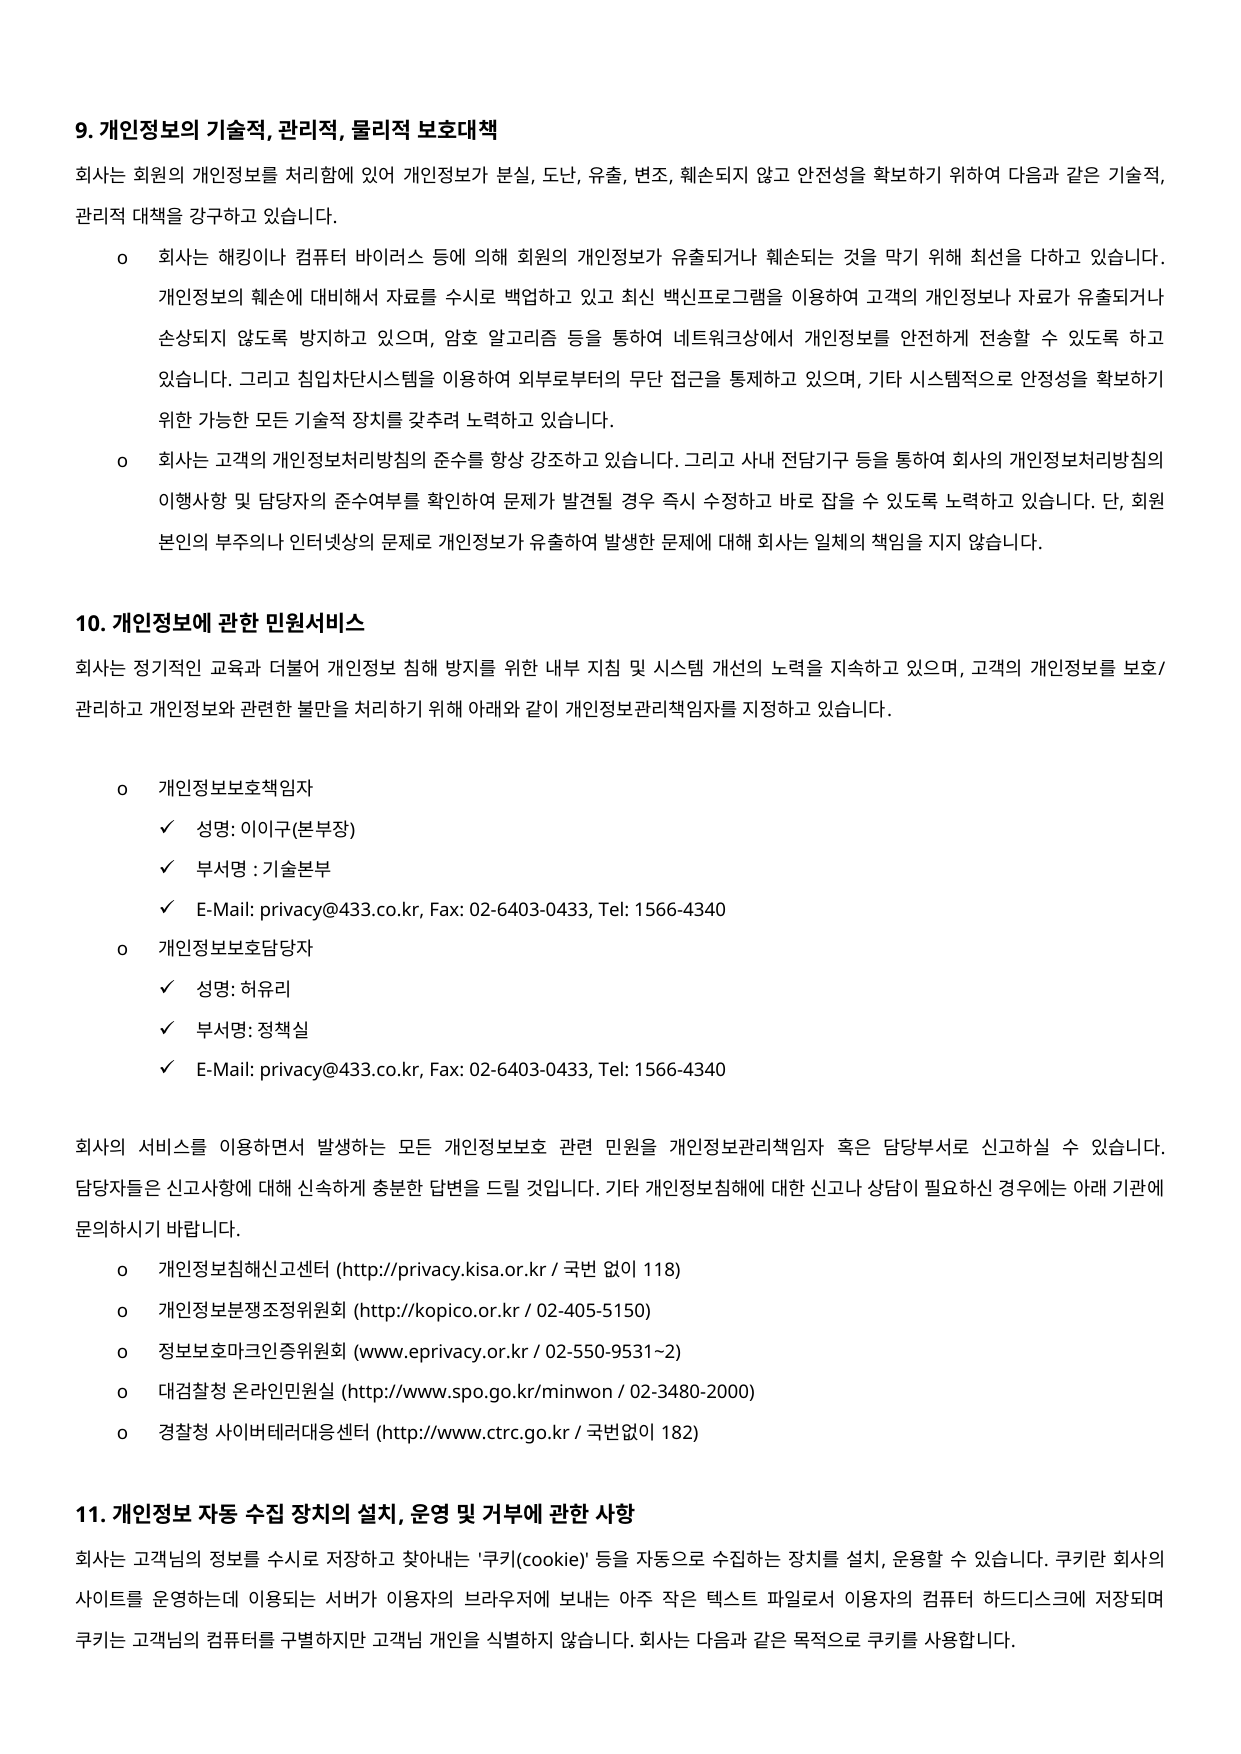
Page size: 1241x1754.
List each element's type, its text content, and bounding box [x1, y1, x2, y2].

text 9. 개인정보의 기술적, 관리적, 물리적 보호대책 [75, 113, 1165, 145]
list 회사는 해킹이나 컴퓨터 바이러스 등에 의해 회원의 개인정보가 유출되거나 훼손되는 것을 막기 위해 최선을 다하고 있습니다. 개인정보의 훼손에 대비해서 자료를 수시로 백업하고 있고 최신 백신프로그램을 이용하여 고객의 개인정보나 자료가 유출되거나 손상되지 않도록 방지하고 있으며, 암호 알고리즘 등을 통하여 네트워크상에서 개인정보를 안전하게 전송할 수 있도록 하고 있습니다. 그리고 침입차단시스템을 이용하여 외부로부터의 무단 접근을 통제하고 있으며, 기타 시스템적으로 안정성을 확보하기 위한 가능한 모든 기술적 장치를 갖추려 노력하고 있습니다. [117, 242, 1165, 432]
list 정보보호마크인증위원회 (www.eprivacy.or.kr / 02-550-9531~2) [117, 1336, 1165, 1363]
list 개인정보침해신고센터 (http://privacy.kisa.or.kr / 국번 없이 118) [117, 1255, 1165, 1282]
text 11. 개인정보 자동 수집 장치의 설치, 운영 및 거부에 관한 사항 [75, 1497, 1165, 1528]
text 회사는 정기적인 교육과 더불어 개인정보 침해 방지를 위한 내부 지침 및 시스템 개선의 노력을 지속하고 있으며, 고객의 개인정보를 보호/관리하고 개인정보와 관련한 불만을 처리하기 위해 아래와 같이 개인정보관리책임자를 지정하고 있습니다. [75, 654, 1165, 722]
list 성명: 허유리 [158, 975, 1165, 1002]
list E-Mail: privacy@433.co.kr, Fax: 02-6403-0433, Tel: 1566-4340 [158, 1056, 1165, 1082]
text 회사는 회원의 개인정보를 처리함에 있어 개인정보가 분실, 도난, 유출, 변조, 훼손되지 않고 안전성을 확보하기 위하여 다음과 같은 기술적, 관리적 대책을 강구하고 있습니다. [75, 161, 1165, 229]
list E-Mail: privacy@433.co.kr, Fax: 02-6403-0433, Tel: 1566-4340 [158, 896, 1165, 921]
text 회사의 서비스를 이용하면서 발생하는 모든 개인정보보호 관련 민원을 개인정보관리책임자 혹은 담당부서로 신고하실 수 있습니다. 담당자들은 신고사항에 대해 신속하게 충분한 답변을 드릴 것입니다. 기타 개인정보침해에 대한 신고나 상담이 필요하신 경우에는 아래 기관에 문의하시기 바랍니다. [75, 1133, 1165, 1241]
list 개인정보분쟁조정위원회 (http://kopico.or.kr / 02-405-5150) [117, 1296, 1165, 1323]
list 경찰청 사이버테러대응센터 (http://www.ctrc.go.kr / 국번없이 182) [117, 1418, 1165, 1445]
list 개인정보보호책임자 [117, 774, 1165, 801]
list 개인정보보호담당자 [117, 934, 1165, 961]
text 10. 개인정보에 관한 민원서비스 [75, 606, 1165, 638]
list 성명: 이이구(본부장) [158, 814, 1165, 842]
list 회사는 고객의 개인정보처리방침의 준수를 항상 강조하고 있습니다. 그리고 사내 전담기구 등을 통하여 회사의 개인정보처리방침의 이행사항 및 담당자의 준수여부를 확인하여 문제가 발견될 경우 즉시 수정하고 바로 잡을 수 있도록 노력하고 있습니다. 단, 회원 본인의 부주의나 인터넷상의 문제로 개인정보가 유출하여 발생한 문제에 대해 회사는 일체의 책임을 지지 않습니다. [117, 446, 1165, 554]
list 대검찰청 온라인민원실 (http://www.spo.go.kr/minwon / 02-3480-2000) [117, 1377, 1165, 1404]
list 부서명: 정책실 [158, 1016, 1165, 1043]
text 회사는 고객님의 정보를 수시로 저장하고 찾아내는 '쿠키(cookie)' 등을 자동으로 수집하는 장치를 설치, 운용할 수 있습니다. 쿠키란 회사의 사이트를 운영하는데 이용되는 서버가 이용자의 브라우저에 보내는 아주 작은 텍스트 파일로서 이용자의 컴퓨터 하드디스크에 저장되며 쿠키는 고객님의 컴퓨터를 구별하지만 고객님 개인을 식별하지 않습니다. 회사는 다음과 같은 목적으로 쿠키를 사용합니다. [75, 1544, 1165, 1653]
list 부서명 : 기술본부 [158, 855, 1165, 882]
